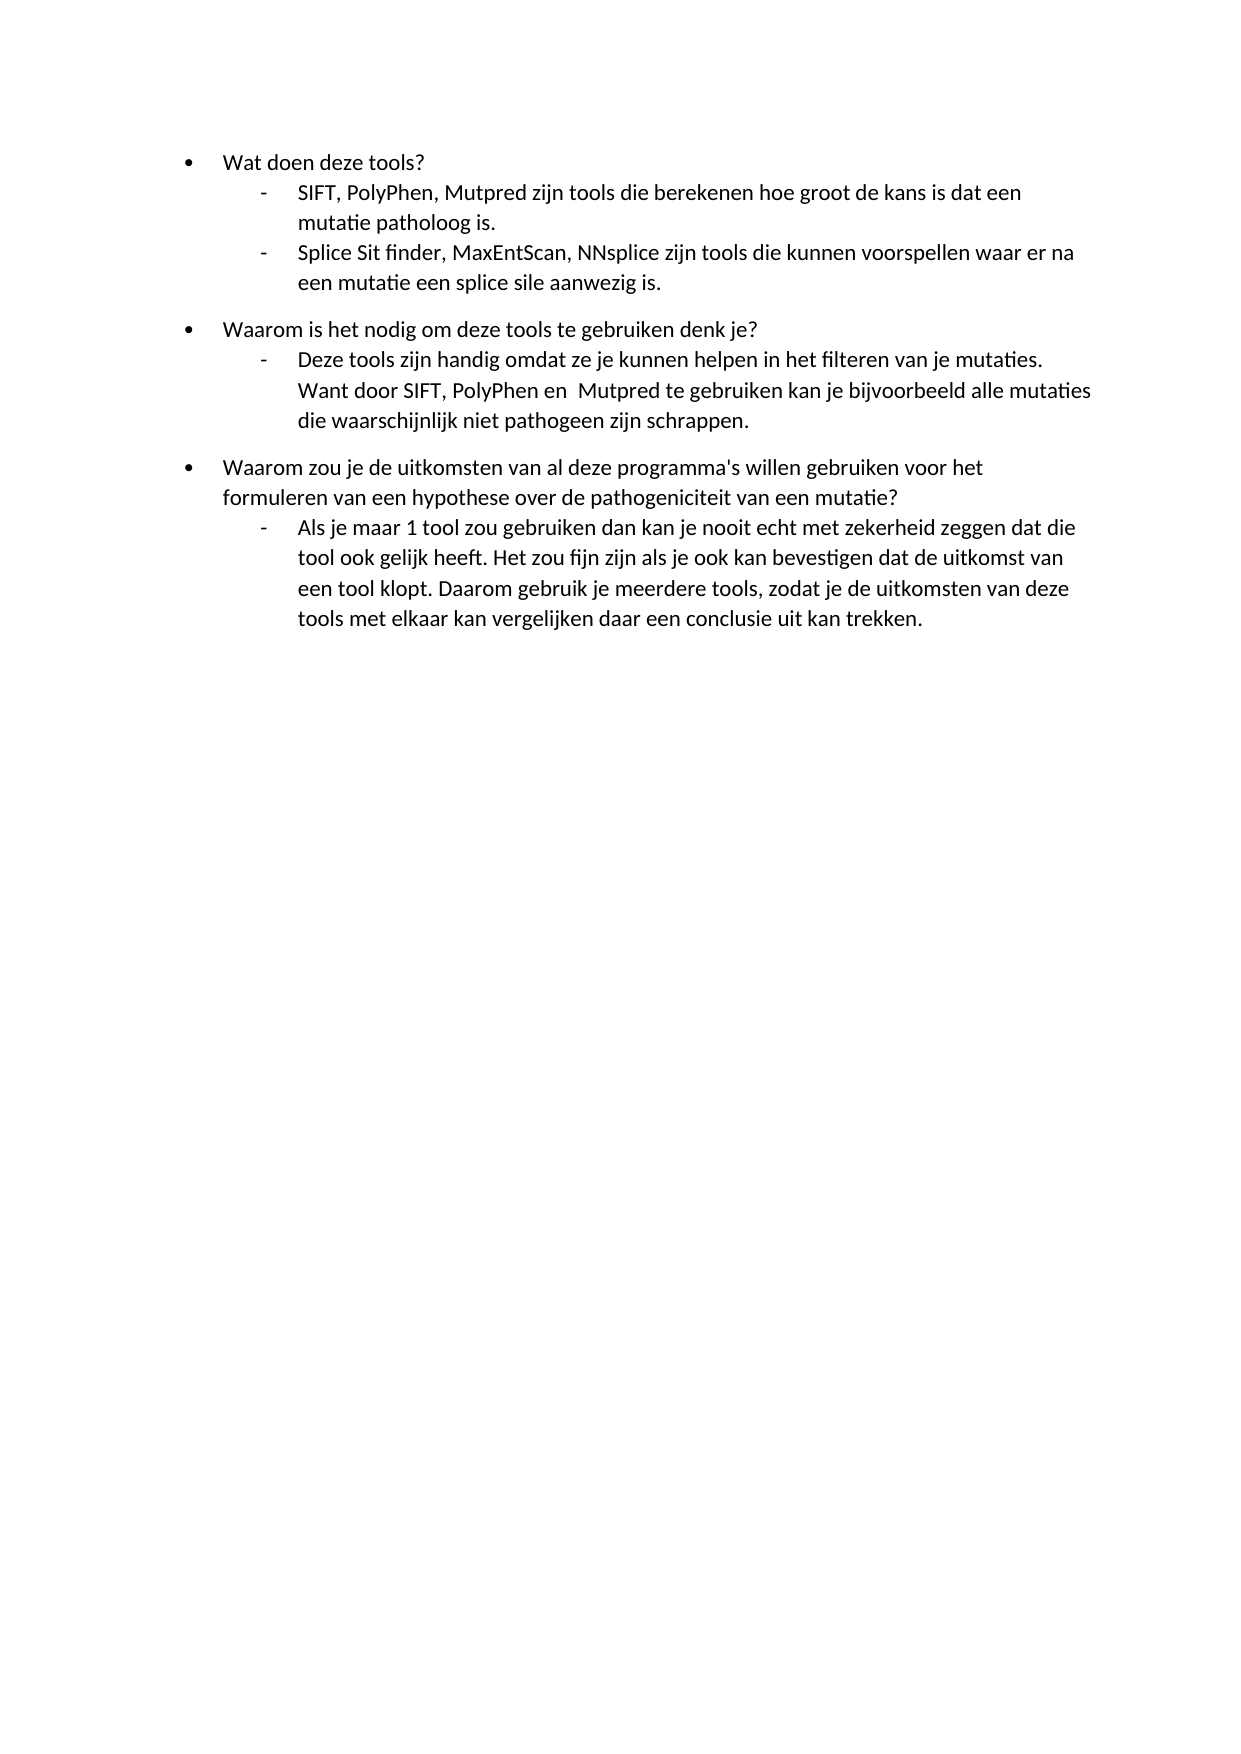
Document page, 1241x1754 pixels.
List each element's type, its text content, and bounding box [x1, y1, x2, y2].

list Waarom zou je de uitkomsten van al deze programma's willen gebruiken voor het formuleren van een hypothese over de pathogeniciteit van een mutatie? [185, 453, 1093, 511]
list Wat doen deze tools? [185, 148, 1093, 176]
list Als je maar 1 tool zou gebruiken dan kan je nooit echt met zekerheid zeggen dat die tool ook gelijk heeft. Het zou fijn zijn als je ook kan bevestigen dat de uitkomst van een tool klopt. Daarom gebruik je meerdere tools, zodat je de uitkomsten van deze tools met elkaar kan vergelijken daar een conclusie uit kan trekken. [260, 513, 1093, 632]
list SIFT, PolyPhen, Mutpred zijn tools die berekenen hoe groot de kans is dat een mutatie patholoog is. [260, 178, 1093, 236]
list Deze tools zijn handig omdat ze je kunnen helpen in het filteren van je mutaties. Want door SIFT, PolyPhen en Mutpred te gebruiken kan je bijvoorbeeld alle mutaties die waarschijnlijk niet pathogeen zijn schrappen. [260, 346, 1093, 434]
list Waarom is het nodig om deze tools te gebruiken denk je? [185, 315, 1093, 343]
list Splice Sit finder, MaxEntScan, NNsplice zijn tools die kunnen voorspellen waar er na een mutatie een splice sile aanwezig is. [260, 238, 1093, 296]
